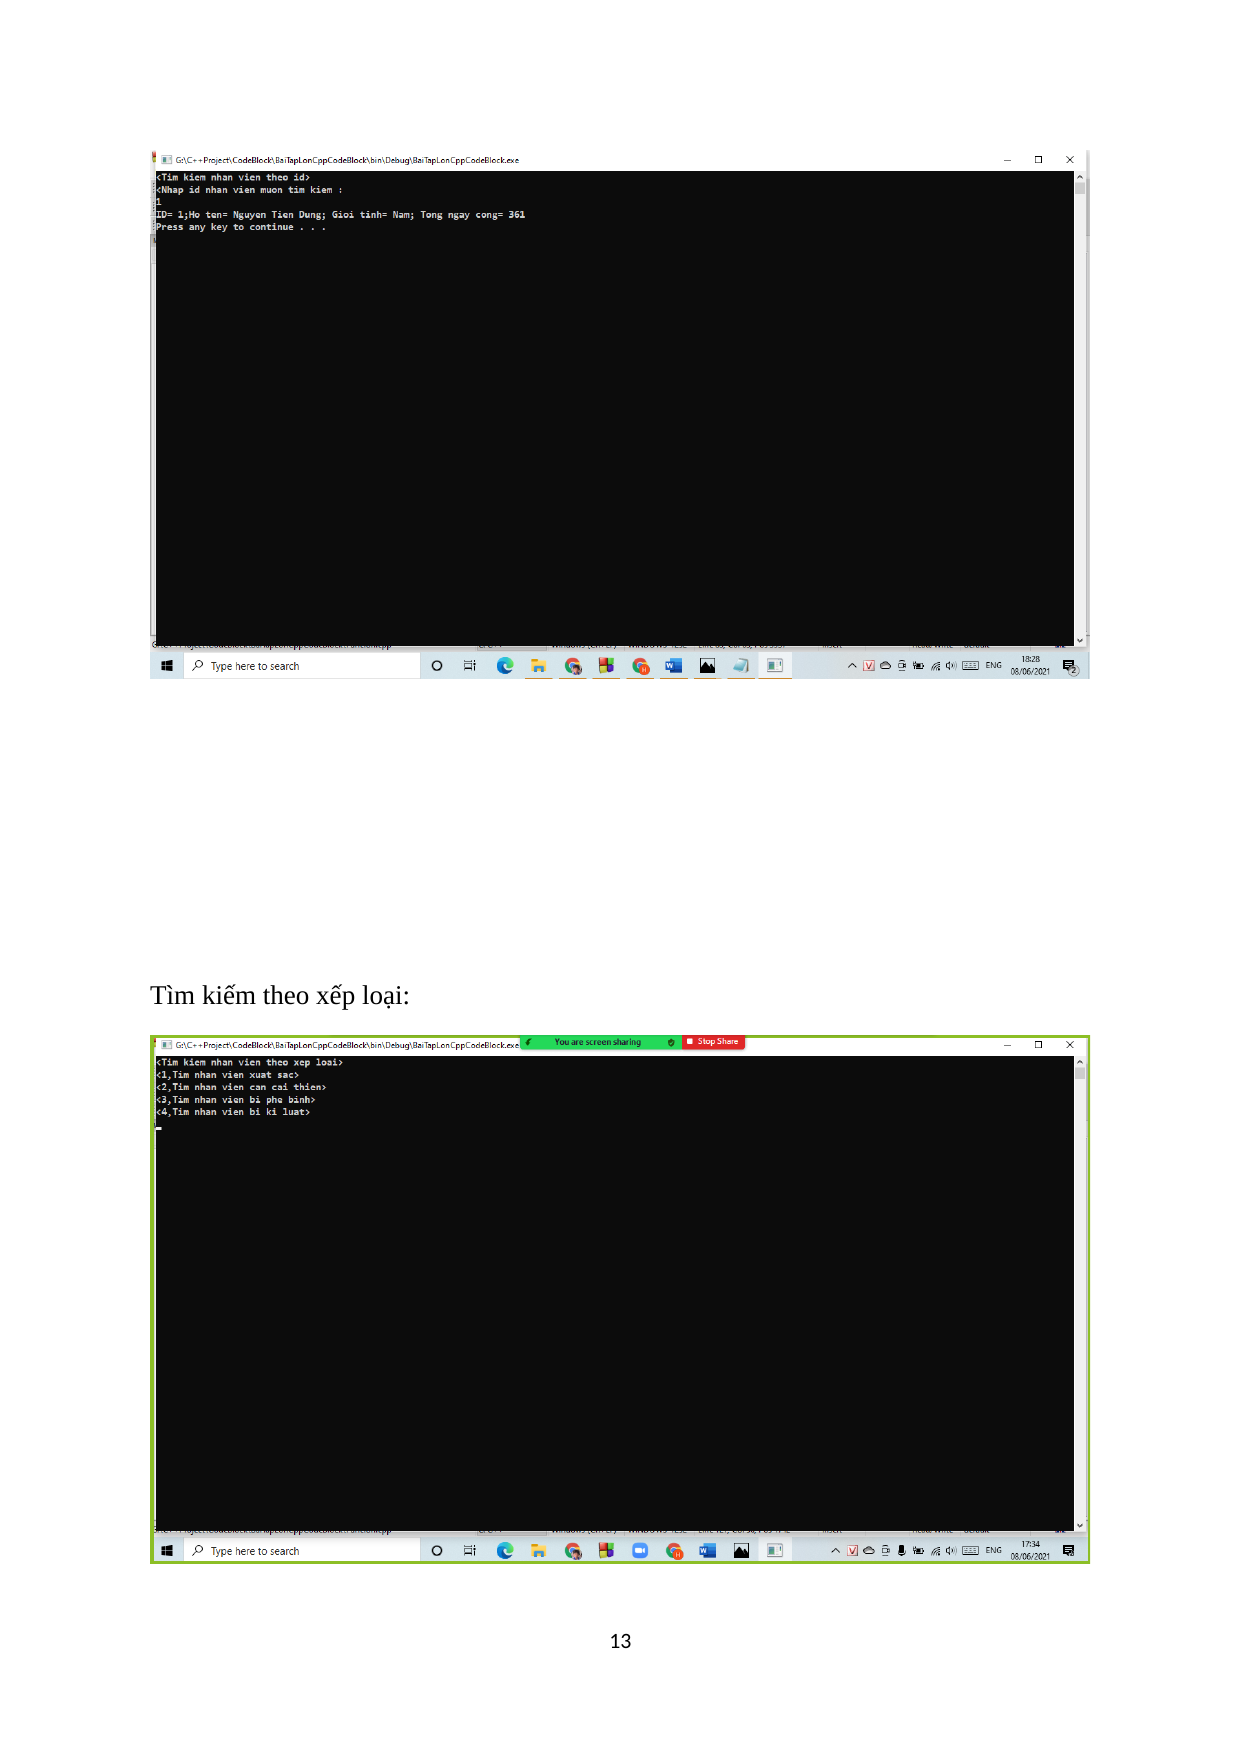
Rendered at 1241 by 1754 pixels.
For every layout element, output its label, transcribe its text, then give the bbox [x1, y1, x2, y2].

picture [150, 1035, 1091, 1564]
picture [150, 150, 1090, 679]
text Tìm kiếm theo xếp loại: [150, 979, 1090, 1011]
